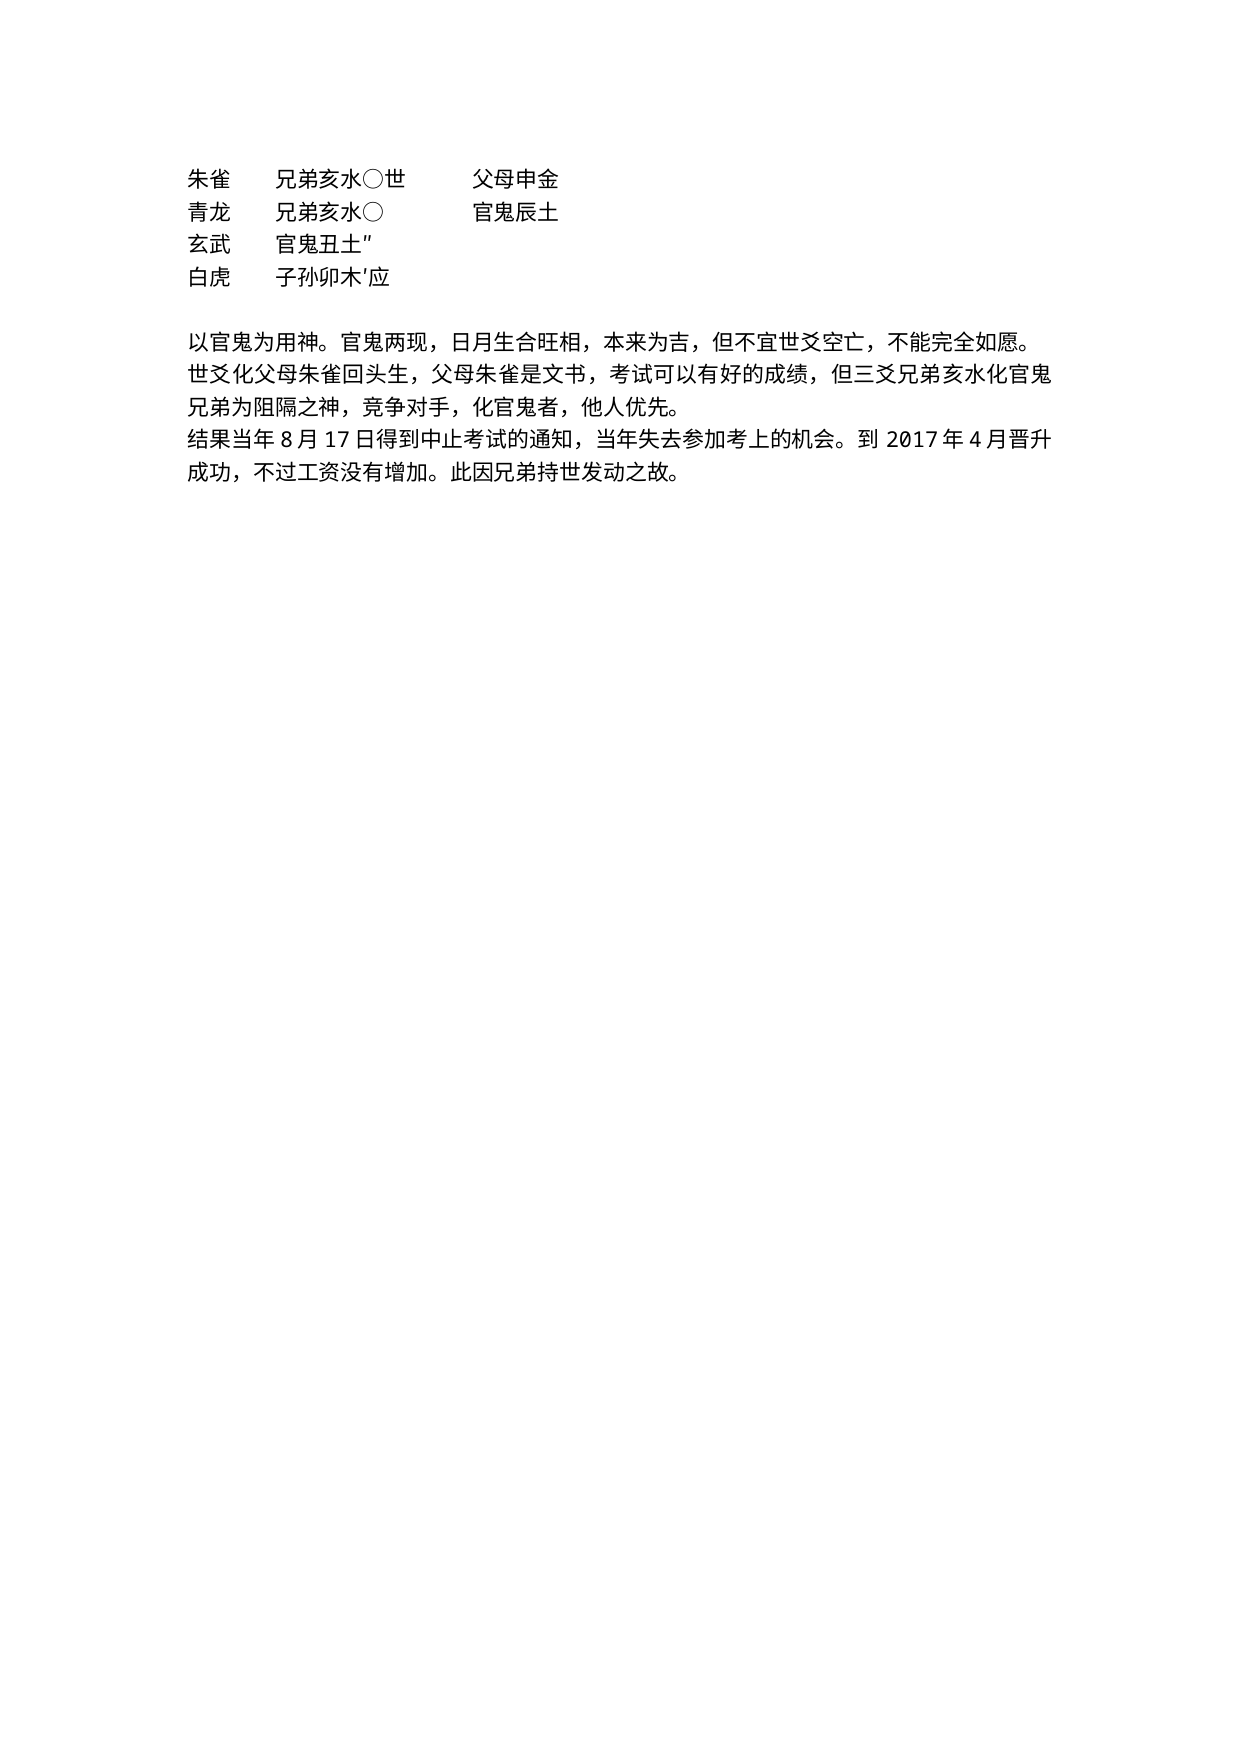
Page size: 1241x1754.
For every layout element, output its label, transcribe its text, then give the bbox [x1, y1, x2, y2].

text 朱雀 兄弟亥水○世 父母申金 [187, 162, 1053, 194]
text 世爻化父母朱雀回头生，父母朱雀是文书，考试可以有好的成绩，但三爻兄弟亥水化官鬼，兄弟为阻隔之神，竞争对手，化官鬼者，他人优先。 [187, 357, 1053, 422]
text 结果当年8月17日得到中止考试的通知，当年失去参加考上的机会。到2017年4月晋升成功，不过工资没有增加。此因兄弟持世发动之故。 [187, 422, 1053, 487]
text 以官鬼为用神。官鬼两现，日月生合旺相，本来为吉，但不宜世爻空亡，不能完全如愿。 [187, 324, 1053, 357]
text 青龙 兄弟亥水○ 官鬼辰土 [187, 194, 1053, 227]
text 玄武 官鬼丑土″ [187, 227, 1053, 259]
text 白虎 子孙卯木′应 [187, 259, 1053, 292]
